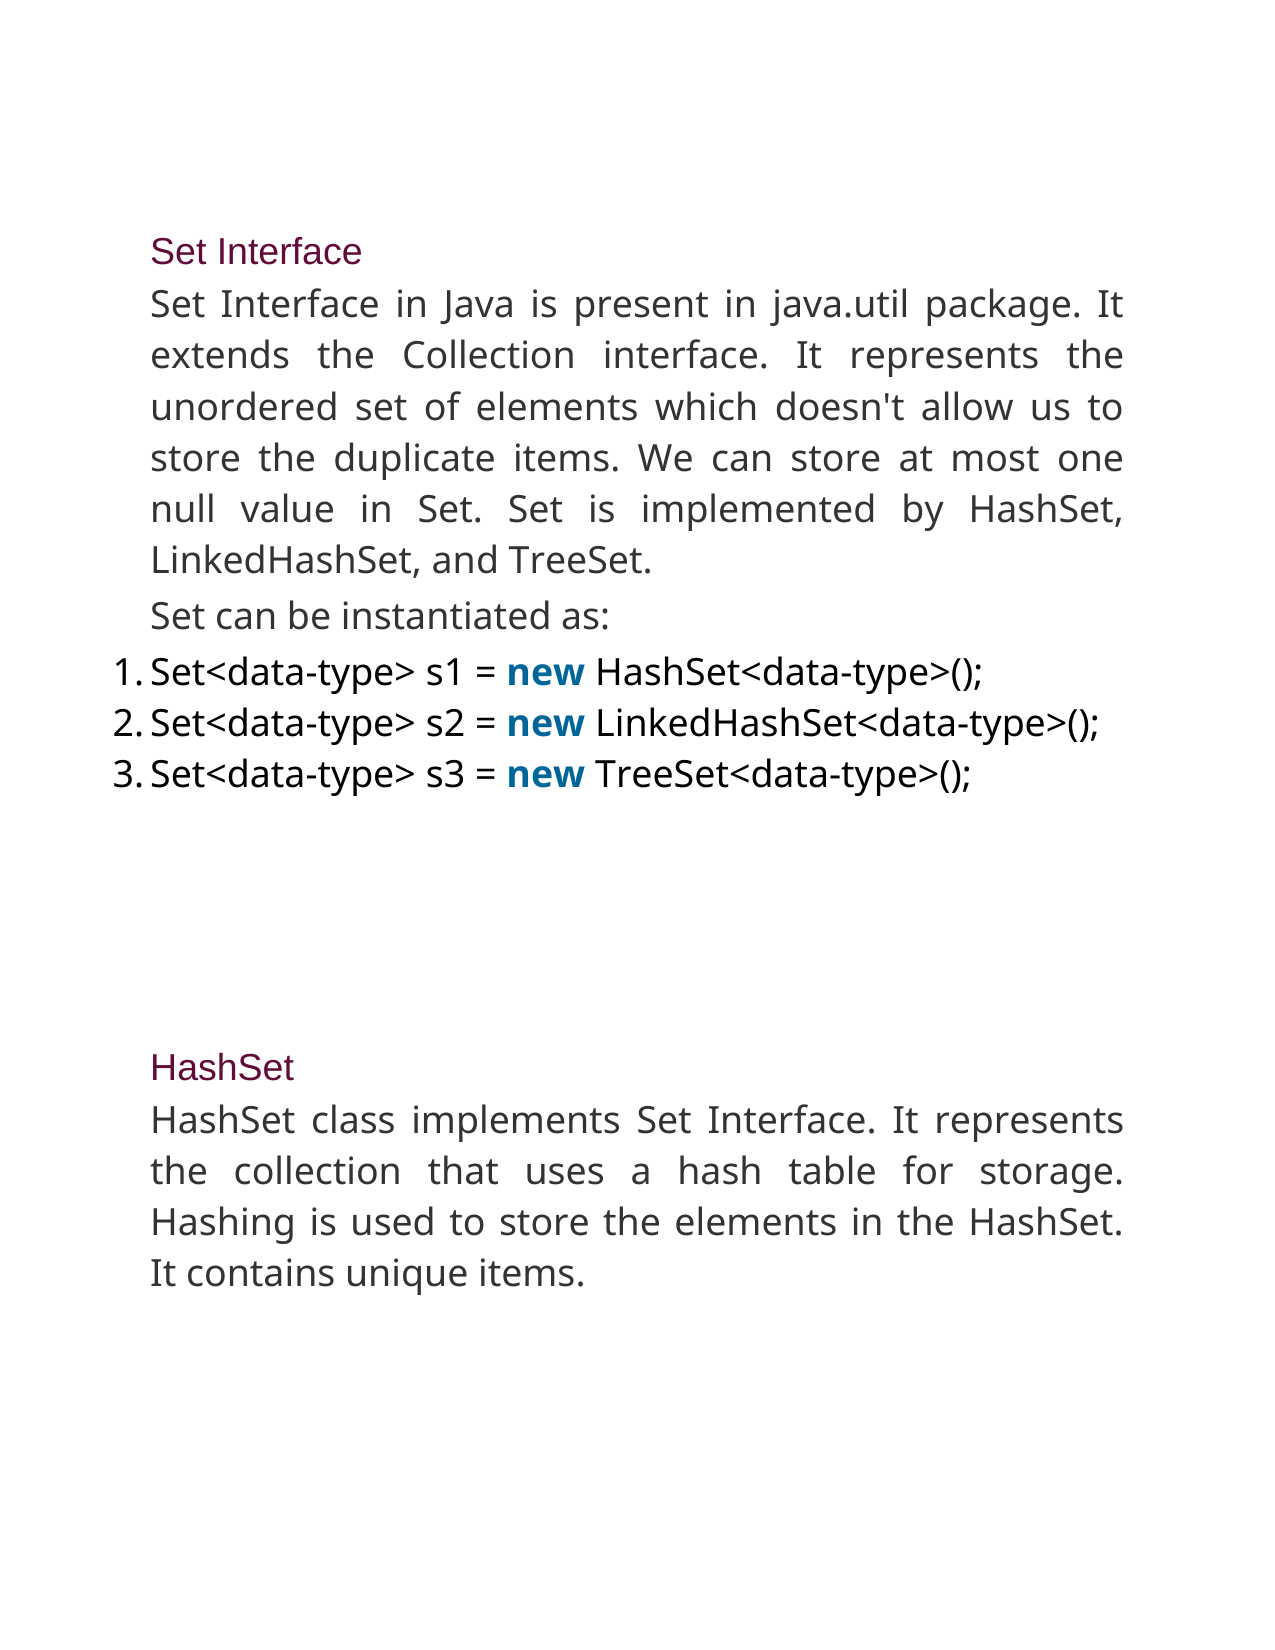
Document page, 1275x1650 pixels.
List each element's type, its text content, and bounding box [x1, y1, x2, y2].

text Set can be instantiated as: [150, 589, 1125, 640]
list Set<data-type> s1 = new HashSet<data-type>(); [112, 645, 1125, 696]
text Set Interface [150, 229, 1125, 273]
subtitle HashSet [150, 1045, 1125, 1088]
text Set Interface in Java is present in java.util package. It extends the Collection interface. It represents the unordered set of elements which doesn't allow us to store the duplicate items. We can store at most one null value in Set. Set is implemented by HashSet, LinkedHashSet, and TreeSet. [150, 278, 1125, 584]
list Set<data-type> s3 = new TreeSet<data-type>(); [112, 747, 1125, 798]
text HashSet class implements Set Interface. It represents the collection that uses a hash table for storage. Hashing is used to store the elements in the HashSet. It contains unique items. [150, 1093, 1125, 1297]
list Set<data-type> s2 = new LinkedHashSet<data-type>(); [112, 696, 1125, 747]
